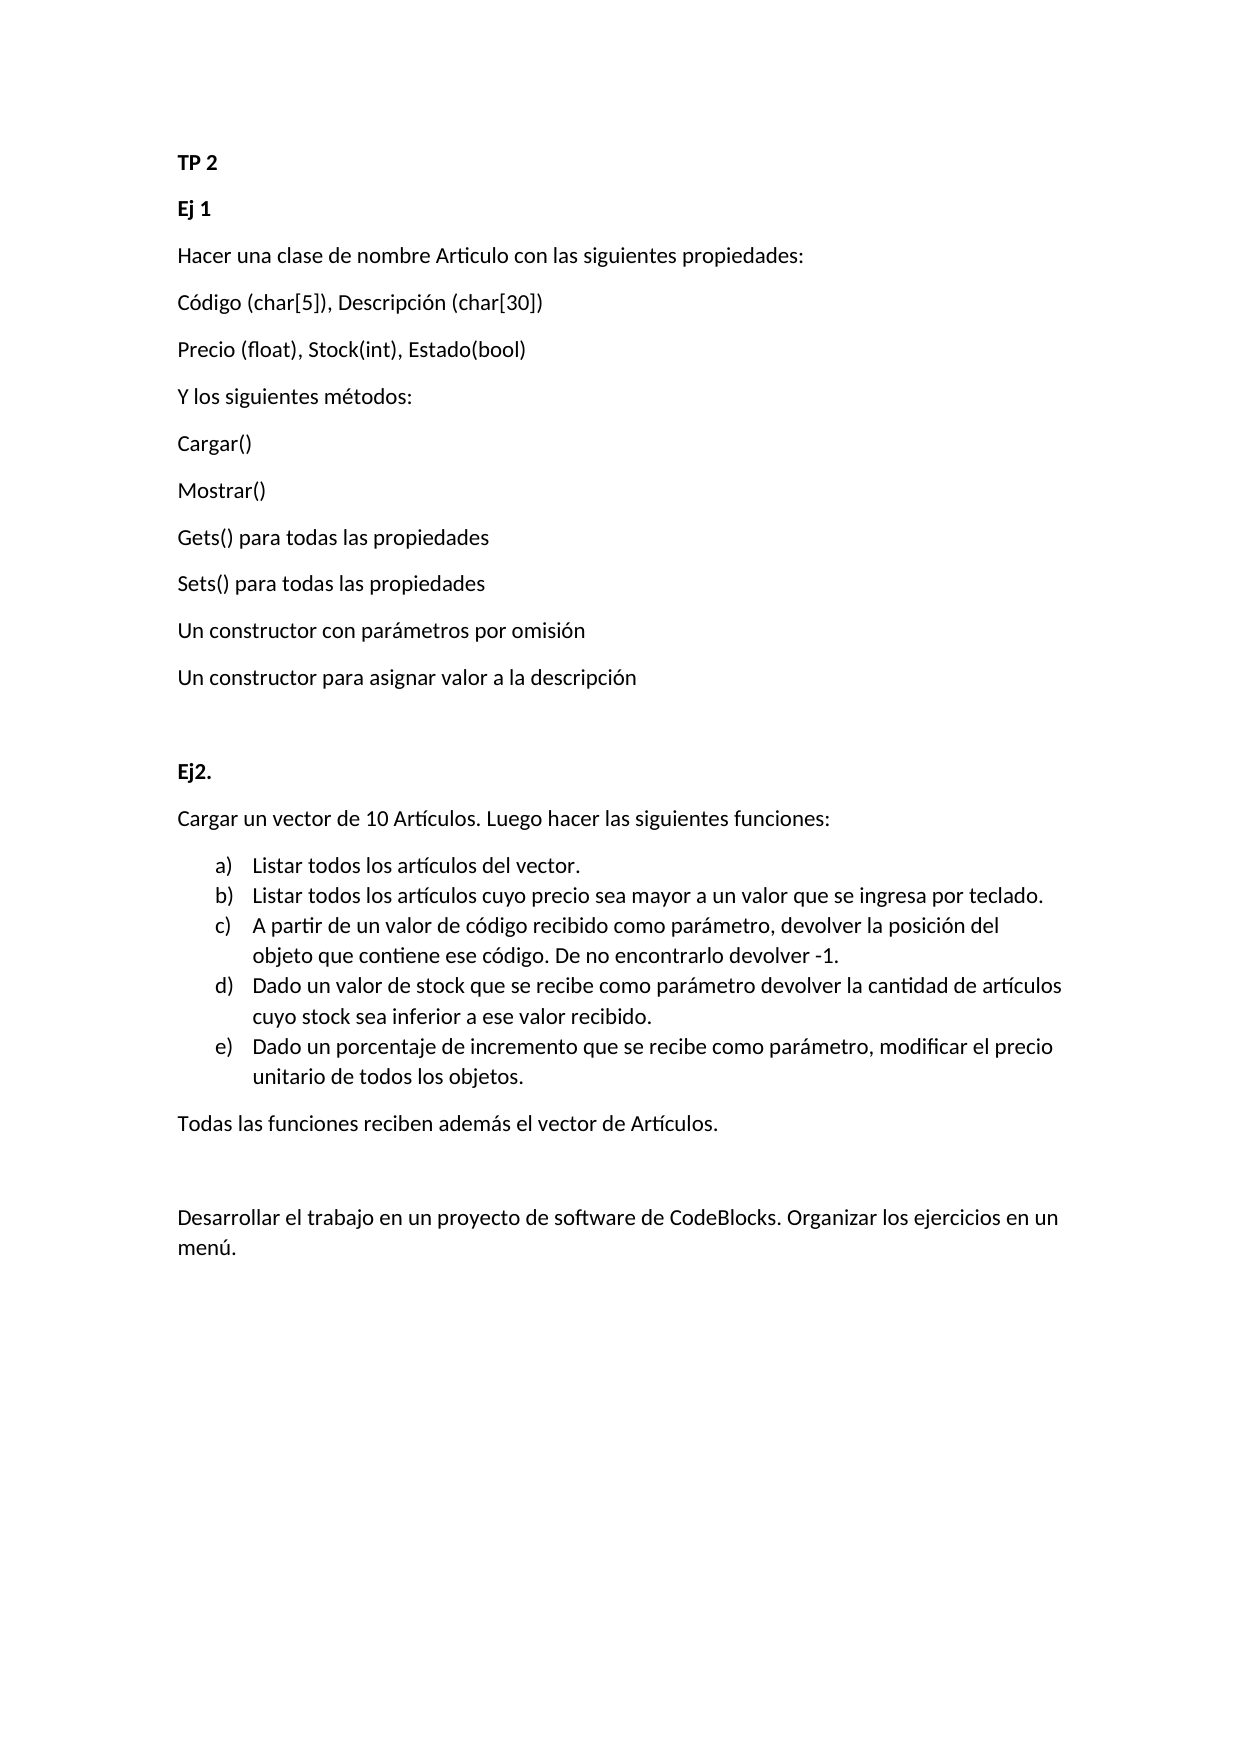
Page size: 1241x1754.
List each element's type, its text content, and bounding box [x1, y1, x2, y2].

text Cargar() [177, 429, 1063, 457]
text Todas las funciones reciben además el vector de Artículos. [177, 1109, 1063, 1137]
list Listar todos los artículos cuyo precio sea mayor a un valor que se ingresa por teclado. [215, 881, 1063, 909]
list Dado un porcentaje de incremento que se recibe como parámetro, modificar el precio unitario de todos los objetos. [215, 1032, 1063, 1090]
text Código (char[5]), Descripción (char[30]) [177, 288, 1063, 316]
text Precio (float), Stock(int), Estado(bool) [177, 335, 1063, 363]
list Dado un valor de stock que se recibe como parámetro devolver la cantidad de artículos cuyo stock sea inferior a ese valor recibido. [215, 972, 1063, 1030]
text Y los siguientes métodos: [177, 382, 1063, 410]
text Hacer una clase de nombre Articulo con las siguientes propiedades: [177, 241, 1063, 269]
text Desarrollar el trabajo en un proyecto de software de CodeBlocks. Organizar los ejercicios en un menú. [177, 1203, 1063, 1261]
text Mostrar() [177, 476, 1063, 504]
text Sets() para todas las propiedades [177, 569, 1063, 597]
text Gets() para todas las propiedades [177, 523, 1063, 551]
text Ej2. [177, 757, 1063, 785]
text Un constructor para asignar valor a la descripción [177, 663, 1063, 691]
text Un constructor con parámetros por omisión [177, 616, 1063, 644]
list Listar todos los artículos del vector. [215, 851, 1063, 879]
text TP 2 [177, 148, 1063, 176]
text Ej 1 [177, 194, 1063, 222]
text Cargar un vector de 10 Artículos. Luego hacer las siguientes funciones: [177, 804, 1063, 832]
list A partir de un valor de código recibido como parámetro, devolver la posición del objeto que contiene ese código. De no encontrarlo devolver -1. [215, 911, 1063, 969]
